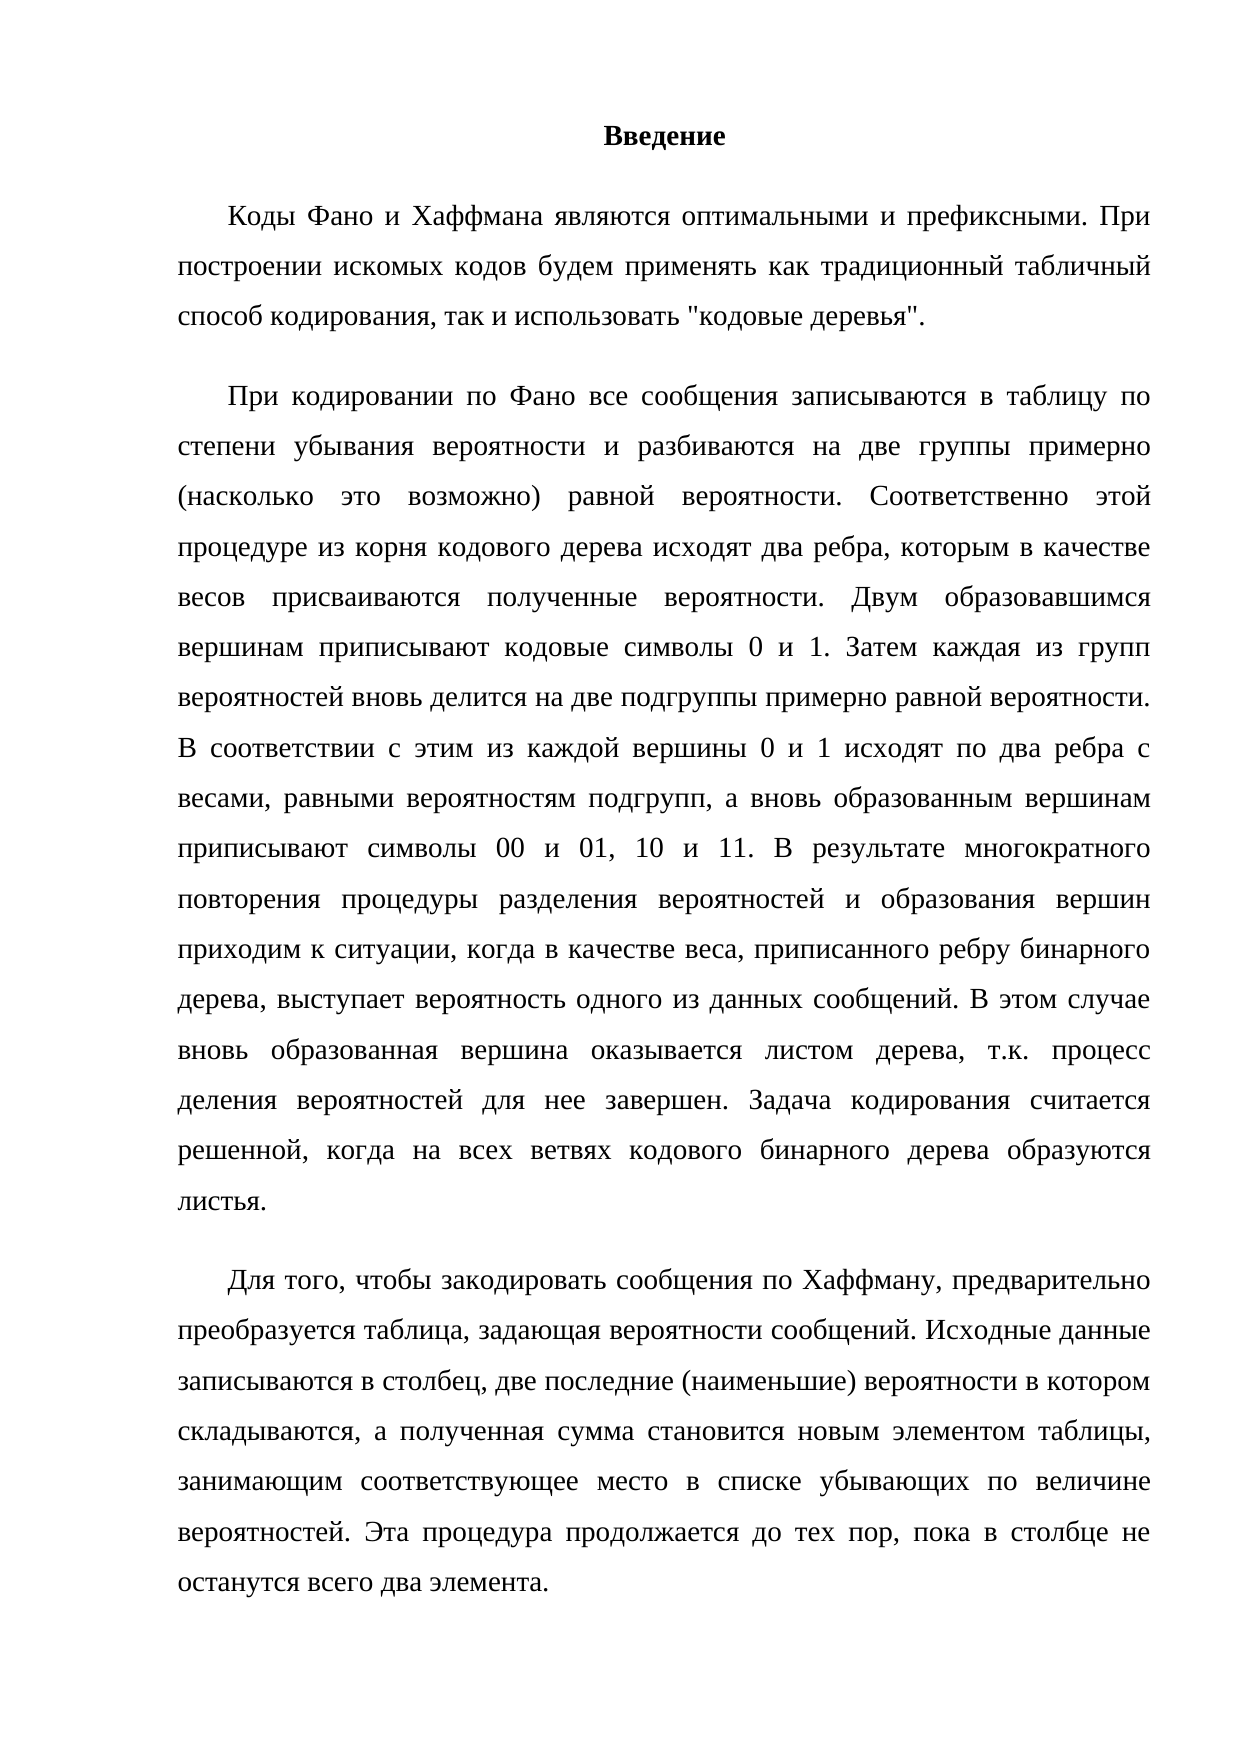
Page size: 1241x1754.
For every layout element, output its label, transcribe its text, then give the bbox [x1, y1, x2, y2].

text При кодировании по Фано все сообщения записываются в таблицу по степени убывания вероятности и разбиваются на две группы примерно (насколько это возможно) равной вероятности. Соответственно этой процедуре из корня кодового дерева исходят два ребра, которым в качестве весов присваиваются полученные вероятности. Двум образовавшимся вершинам приписывают кодовые символы 0 и 1. Затем каждая из групп вероятностей вновь делится на две подгруппы примерно равной вероятности. В соответствии с этим из каждой вершины 0 и 1 исходят по два ребра с весами, равными вероятностям подгрупп, а вновь образованным вершинам приписывают символы 00 и 01, 10 и 11. В результате многократного повторения процедуры разделения вероятностей и образования вершин приходим к ситуации, когда в качестве веса, приписанного ребру бинарного дерева, выступает вероятность одного из данных сообщений. В этом случае вновь образованная вершина оказывается листом дерева, т.к. процесс деления вероятностей для нее завершен. Задача кодирования считается решенной, когда на всех ветвях кодового бинарного дерева образуются листья. [177, 378, 1152, 1216]
text Для того, чтобы закодировать сообщения по Хаффману, предварительно преобразуется таблица, задающая вероятности сообщений. Исходные данные записываются в столбец, две последние (наименьшие) вероятности в котором складываются, а полученная сумма становится новым элементом таблицы, занимающим соответствующее место в списке убывающих по величине вероятностей. Эта процедура продолжается до тех пор, пока в столбце не останутся всего два элемента. [177, 1262, 1152, 1598]
text Коды Фано и Хаффмана являются оптимальными и префиксными. При построении искомых кодов будем применять как традиционный табличный способ кодирования, так и использовать "кодовые деревья". [177, 198, 1152, 332]
text Введение [177, 118, 1152, 152]
